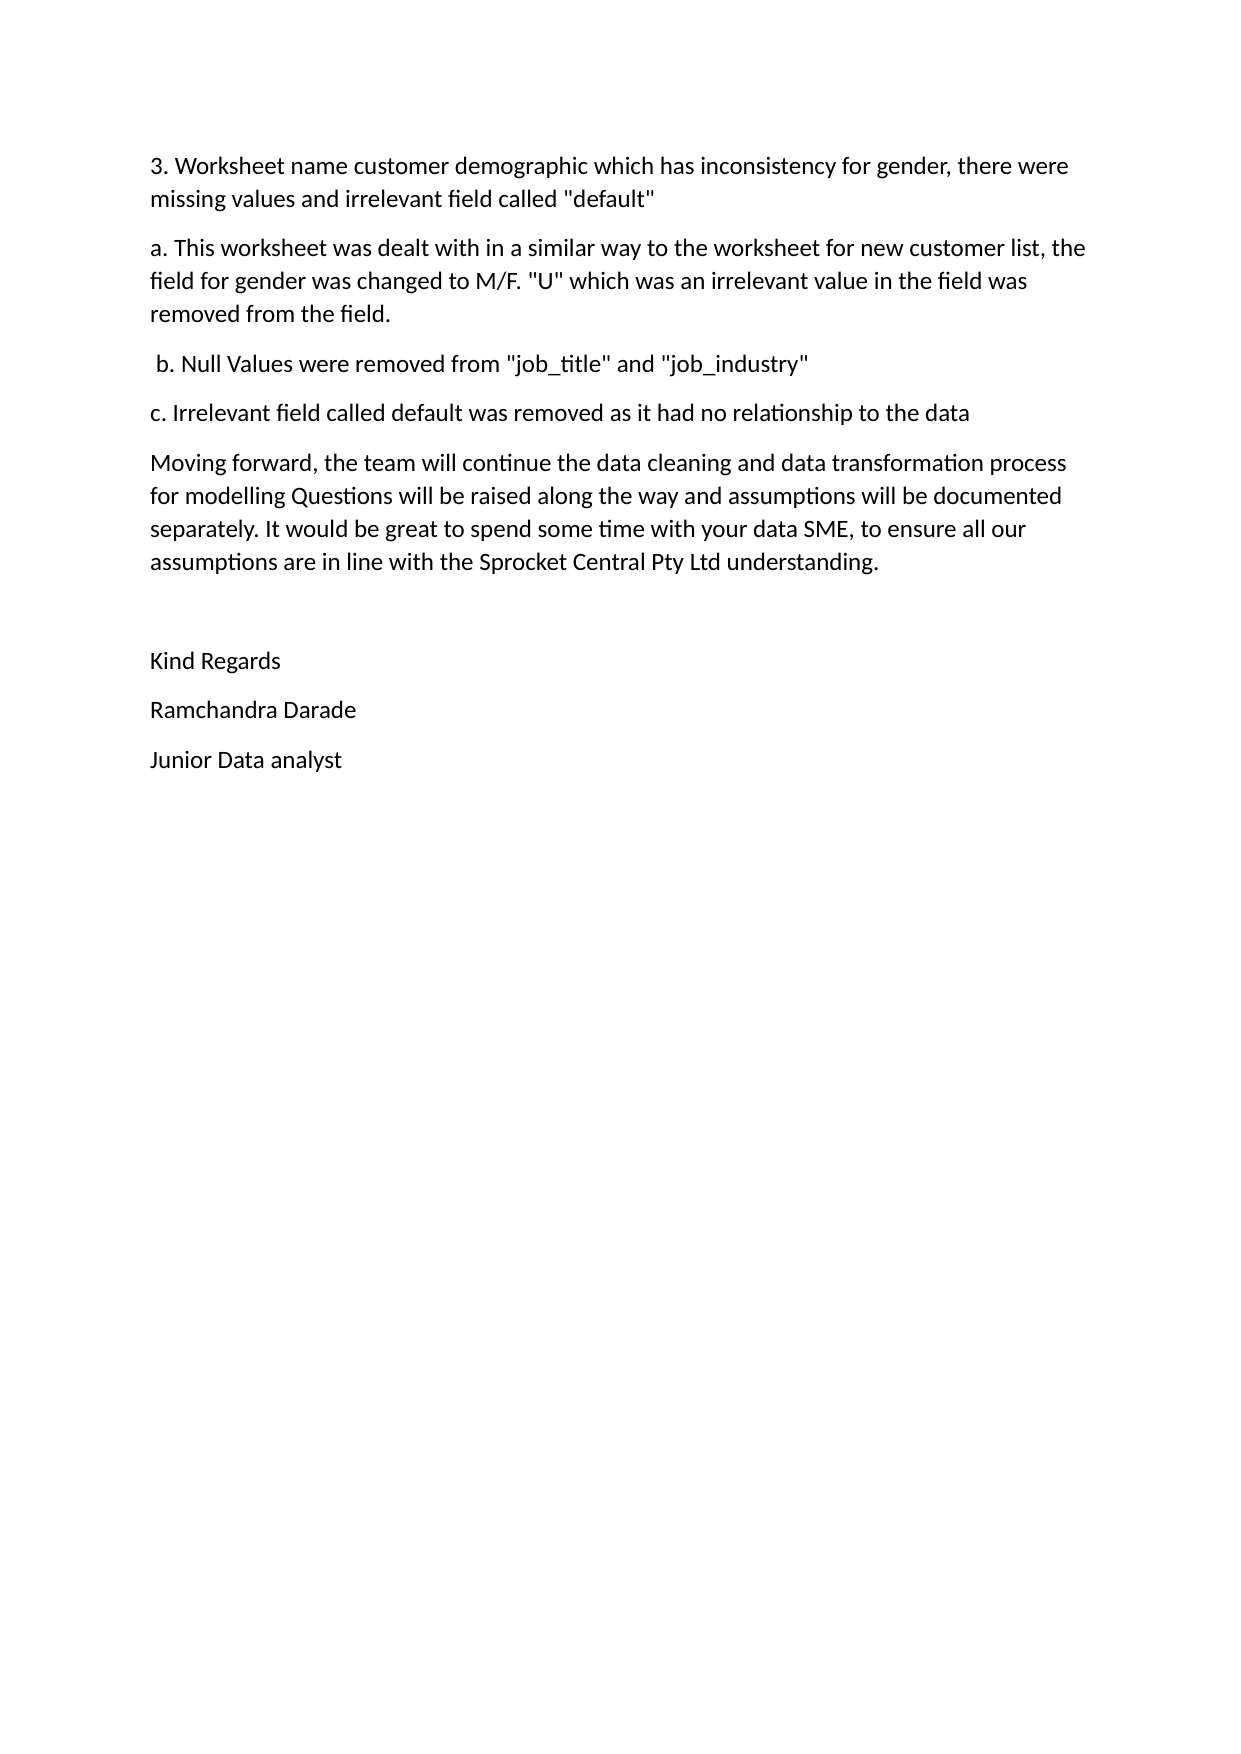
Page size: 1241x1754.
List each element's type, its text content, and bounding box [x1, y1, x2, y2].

text Kind Regards [150, 645, 1090, 676]
text a. This worksheet was dealt with in a similar way to the worksheet for new customer list, the field for gender was changed to M/F. "U" which was an irrelevant value in the field was removed from the field. [150, 232, 1090, 329]
text b. Null Values were removed from "job_title" and "job_industry" [150, 348, 1090, 378]
text Junior Data analyst [150, 744, 1090, 775]
text c. Irrelevant field called default was removed as it had no relationship to the data [150, 397, 1090, 428]
text 3. Worksheet name customer demographic which has inconsistency for gender, there were missing values and irrelevant field called "default" [150, 150, 1090, 213]
text Ramchandra Darade [150, 694, 1090, 725]
text Moving forward, the team will continue the data cleaning and data transformation process for modelling Questions will be raised along the way and assumptions will be documented separately. It would be great to spend some time with your data SME, to ensure all our assumptions are in line with the Sprocket Central Pty Ltd understanding. [150, 447, 1090, 576]
